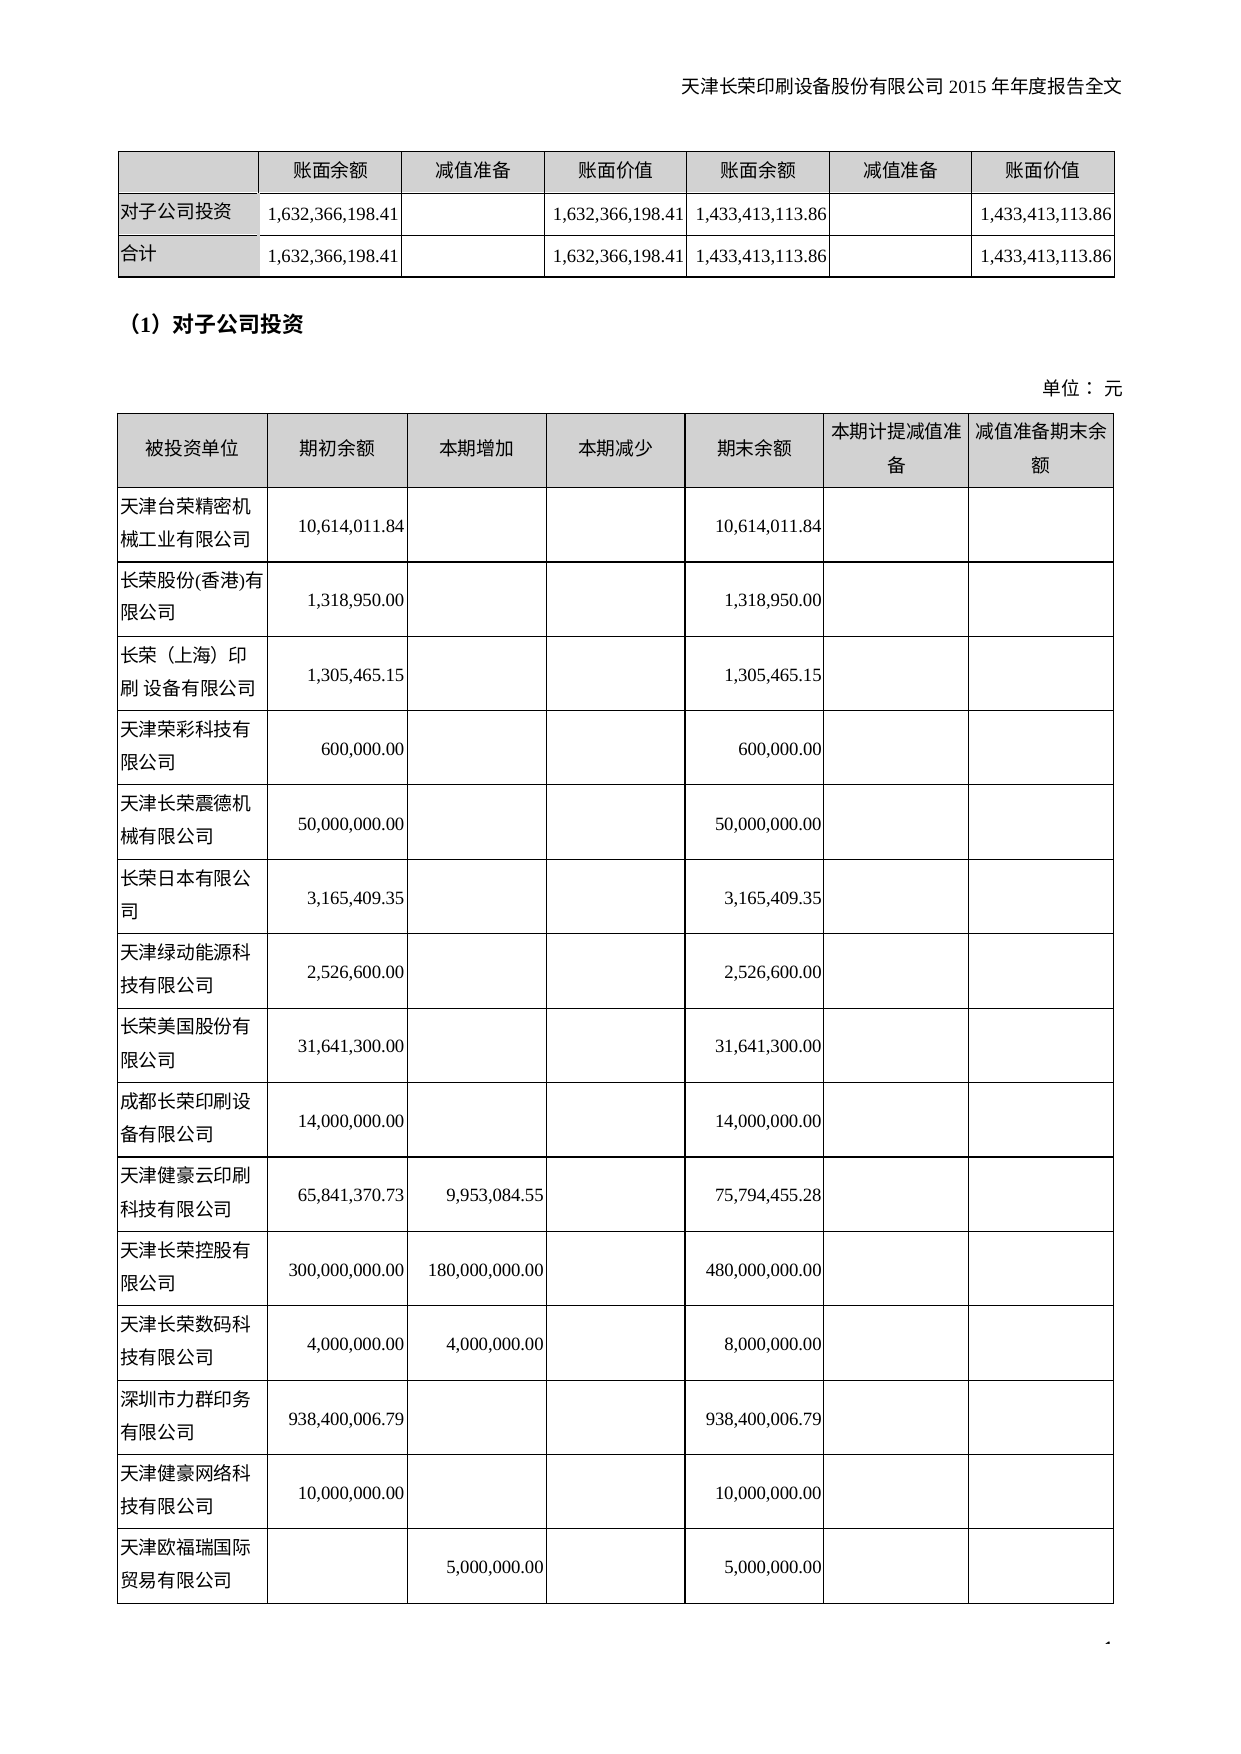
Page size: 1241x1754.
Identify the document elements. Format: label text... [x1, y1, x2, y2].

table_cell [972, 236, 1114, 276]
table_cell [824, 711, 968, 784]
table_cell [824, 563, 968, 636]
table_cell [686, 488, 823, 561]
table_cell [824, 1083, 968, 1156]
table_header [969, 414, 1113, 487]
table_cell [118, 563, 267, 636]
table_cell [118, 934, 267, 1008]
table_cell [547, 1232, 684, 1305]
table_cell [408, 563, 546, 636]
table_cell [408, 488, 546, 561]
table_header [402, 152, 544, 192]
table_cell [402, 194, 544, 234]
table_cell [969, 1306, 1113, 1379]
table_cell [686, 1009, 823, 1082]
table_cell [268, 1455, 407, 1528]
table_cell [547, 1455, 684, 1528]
text 单位： 元 [102, 375, 1122, 401]
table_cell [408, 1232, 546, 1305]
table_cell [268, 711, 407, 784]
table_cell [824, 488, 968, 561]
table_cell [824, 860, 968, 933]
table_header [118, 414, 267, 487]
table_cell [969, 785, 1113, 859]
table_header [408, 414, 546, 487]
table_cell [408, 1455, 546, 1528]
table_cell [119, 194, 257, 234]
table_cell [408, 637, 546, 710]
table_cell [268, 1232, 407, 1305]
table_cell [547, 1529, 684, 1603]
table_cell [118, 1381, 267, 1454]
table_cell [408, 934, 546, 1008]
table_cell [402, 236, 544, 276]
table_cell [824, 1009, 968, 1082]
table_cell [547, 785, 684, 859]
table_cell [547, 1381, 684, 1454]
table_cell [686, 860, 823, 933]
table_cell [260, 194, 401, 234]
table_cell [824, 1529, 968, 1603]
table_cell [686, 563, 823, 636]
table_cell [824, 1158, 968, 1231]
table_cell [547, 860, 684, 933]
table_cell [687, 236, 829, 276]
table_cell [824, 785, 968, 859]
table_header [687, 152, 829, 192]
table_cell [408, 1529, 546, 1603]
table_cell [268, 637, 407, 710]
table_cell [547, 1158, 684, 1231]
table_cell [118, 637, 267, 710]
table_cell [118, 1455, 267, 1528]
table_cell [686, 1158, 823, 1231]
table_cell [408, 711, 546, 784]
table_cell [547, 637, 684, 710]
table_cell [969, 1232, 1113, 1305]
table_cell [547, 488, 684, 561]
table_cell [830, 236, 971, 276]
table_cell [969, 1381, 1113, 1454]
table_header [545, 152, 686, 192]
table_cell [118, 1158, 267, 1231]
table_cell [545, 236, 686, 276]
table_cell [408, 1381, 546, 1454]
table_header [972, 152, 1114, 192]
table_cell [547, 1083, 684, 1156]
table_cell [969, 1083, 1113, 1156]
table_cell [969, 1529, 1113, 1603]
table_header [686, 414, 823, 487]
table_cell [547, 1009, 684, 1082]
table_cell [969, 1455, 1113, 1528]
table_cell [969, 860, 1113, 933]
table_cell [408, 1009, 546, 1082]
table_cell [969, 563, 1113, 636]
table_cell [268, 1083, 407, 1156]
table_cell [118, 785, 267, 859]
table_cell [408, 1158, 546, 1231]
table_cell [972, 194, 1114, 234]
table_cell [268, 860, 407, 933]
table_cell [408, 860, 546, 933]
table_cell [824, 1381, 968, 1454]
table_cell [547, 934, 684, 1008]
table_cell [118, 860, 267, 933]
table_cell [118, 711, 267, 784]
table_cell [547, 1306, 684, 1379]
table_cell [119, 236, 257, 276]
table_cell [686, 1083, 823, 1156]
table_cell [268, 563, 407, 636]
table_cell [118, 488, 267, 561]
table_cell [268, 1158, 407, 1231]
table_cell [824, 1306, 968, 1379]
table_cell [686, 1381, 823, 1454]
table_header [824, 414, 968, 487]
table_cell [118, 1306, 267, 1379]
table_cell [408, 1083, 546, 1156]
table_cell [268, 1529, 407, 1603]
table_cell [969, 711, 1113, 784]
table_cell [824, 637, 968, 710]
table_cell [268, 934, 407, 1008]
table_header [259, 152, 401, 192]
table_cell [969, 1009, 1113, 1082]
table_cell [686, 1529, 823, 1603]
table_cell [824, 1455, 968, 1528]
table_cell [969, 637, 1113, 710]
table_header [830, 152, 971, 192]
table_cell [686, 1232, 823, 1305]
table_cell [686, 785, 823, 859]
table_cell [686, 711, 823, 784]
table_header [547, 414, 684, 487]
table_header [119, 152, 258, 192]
subtitle （1）对子公司投资 [118, 308, 1122, 338]
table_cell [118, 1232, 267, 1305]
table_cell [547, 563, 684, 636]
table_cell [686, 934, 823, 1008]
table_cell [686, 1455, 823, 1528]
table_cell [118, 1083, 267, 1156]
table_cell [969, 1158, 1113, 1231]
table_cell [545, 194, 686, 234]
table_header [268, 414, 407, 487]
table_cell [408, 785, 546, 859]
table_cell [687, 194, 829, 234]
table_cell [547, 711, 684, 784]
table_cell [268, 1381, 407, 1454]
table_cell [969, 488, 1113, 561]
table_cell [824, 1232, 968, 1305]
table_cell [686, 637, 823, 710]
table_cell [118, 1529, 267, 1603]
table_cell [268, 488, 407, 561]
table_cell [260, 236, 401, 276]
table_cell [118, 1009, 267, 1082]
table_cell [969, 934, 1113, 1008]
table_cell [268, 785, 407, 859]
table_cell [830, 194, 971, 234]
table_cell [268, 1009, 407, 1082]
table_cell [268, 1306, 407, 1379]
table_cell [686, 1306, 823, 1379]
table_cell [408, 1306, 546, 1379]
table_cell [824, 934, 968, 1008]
